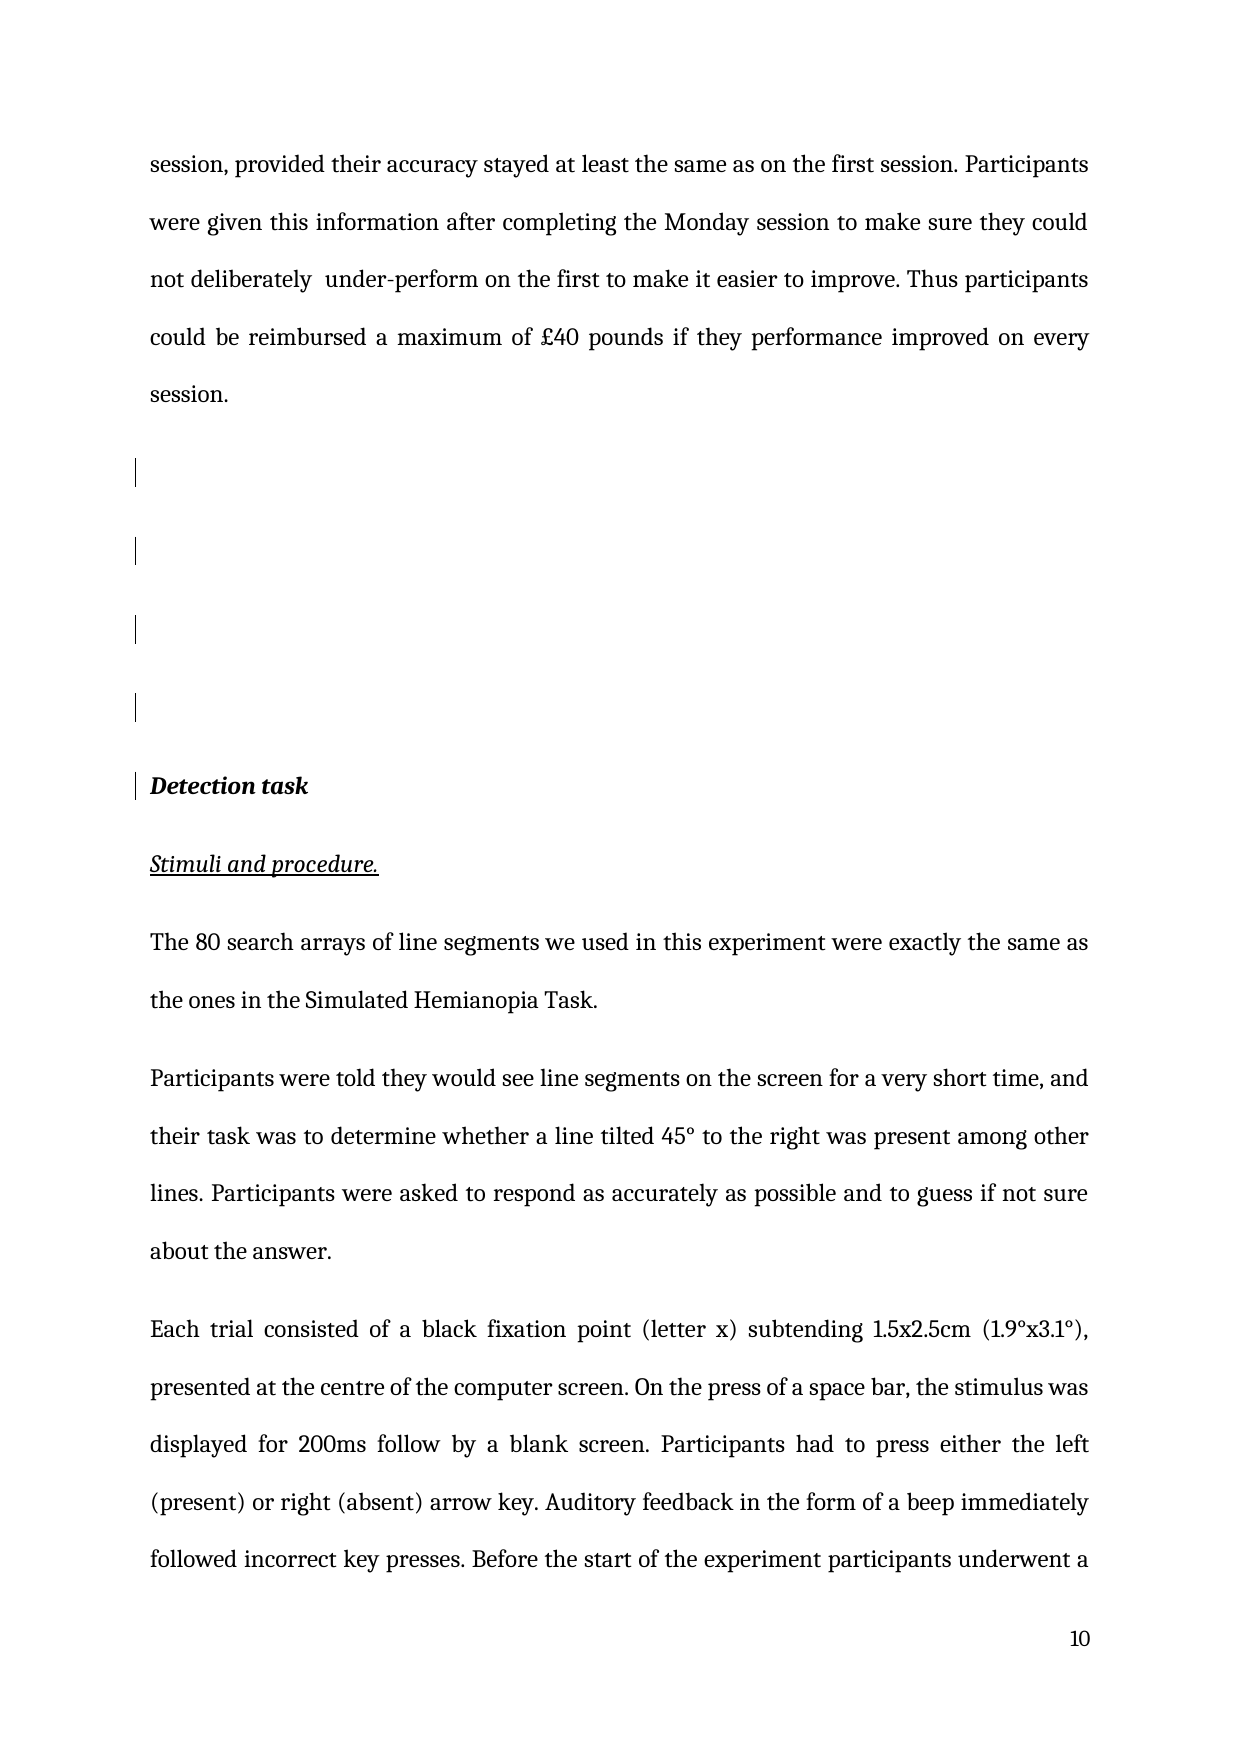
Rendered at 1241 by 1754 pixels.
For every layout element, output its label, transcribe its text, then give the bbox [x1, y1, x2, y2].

text The 80 search arrays of line segments we used in this experiment were exactly the same as the ones in the Simulated Hemianopia Task. [150, 928, 1090, 1014]
text Participants were told they would see line segments on the screen for a very short time, and their task was to determine whether a line tilted 45° to the right was present among other lines. Participants were asked to respond as accurately as possible and to guess if not sure about the answer. [150, 1064, 1090, 1265]
text Stimuli and procedure. [150, 850, 1090, 879]
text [150, 150, 1090, 409]
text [150, 1315, 1090, 1574]
text Detection task [150, 772, 1090, 800]
